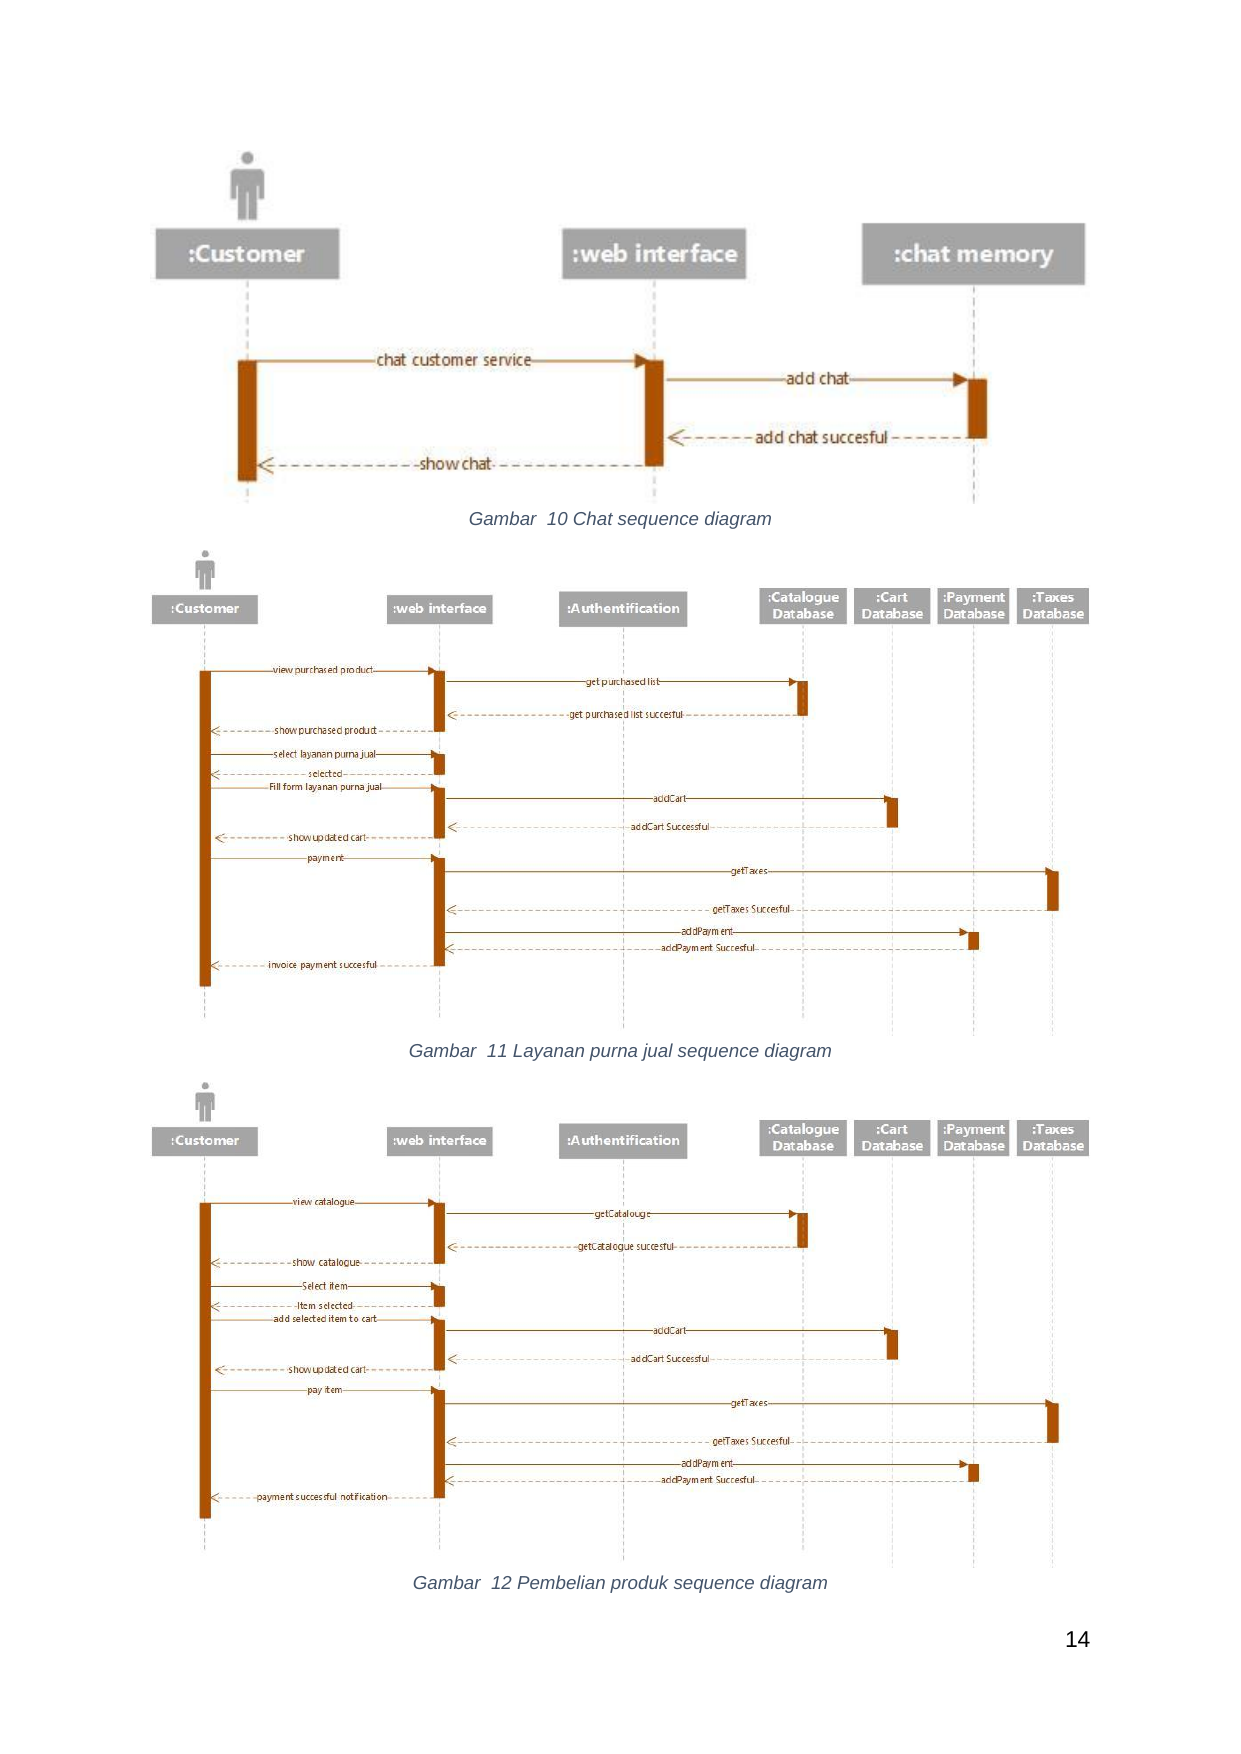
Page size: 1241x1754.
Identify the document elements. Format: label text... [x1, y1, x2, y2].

picture [150, 150, 1091, 504]
text Gambar 11 Layanan purna jual sequence diagram [150, 1040, 1090, 1061]
text Gambar 10 Chat sequence diagram [150, 508, 1090, 529]
picture [150, 1082, 1091, 1568]
picture [150, 550, 1091, 1036]
text Gambar 12 Pembelian produk sequence diagram [150, 1572, 1090, 1593]
